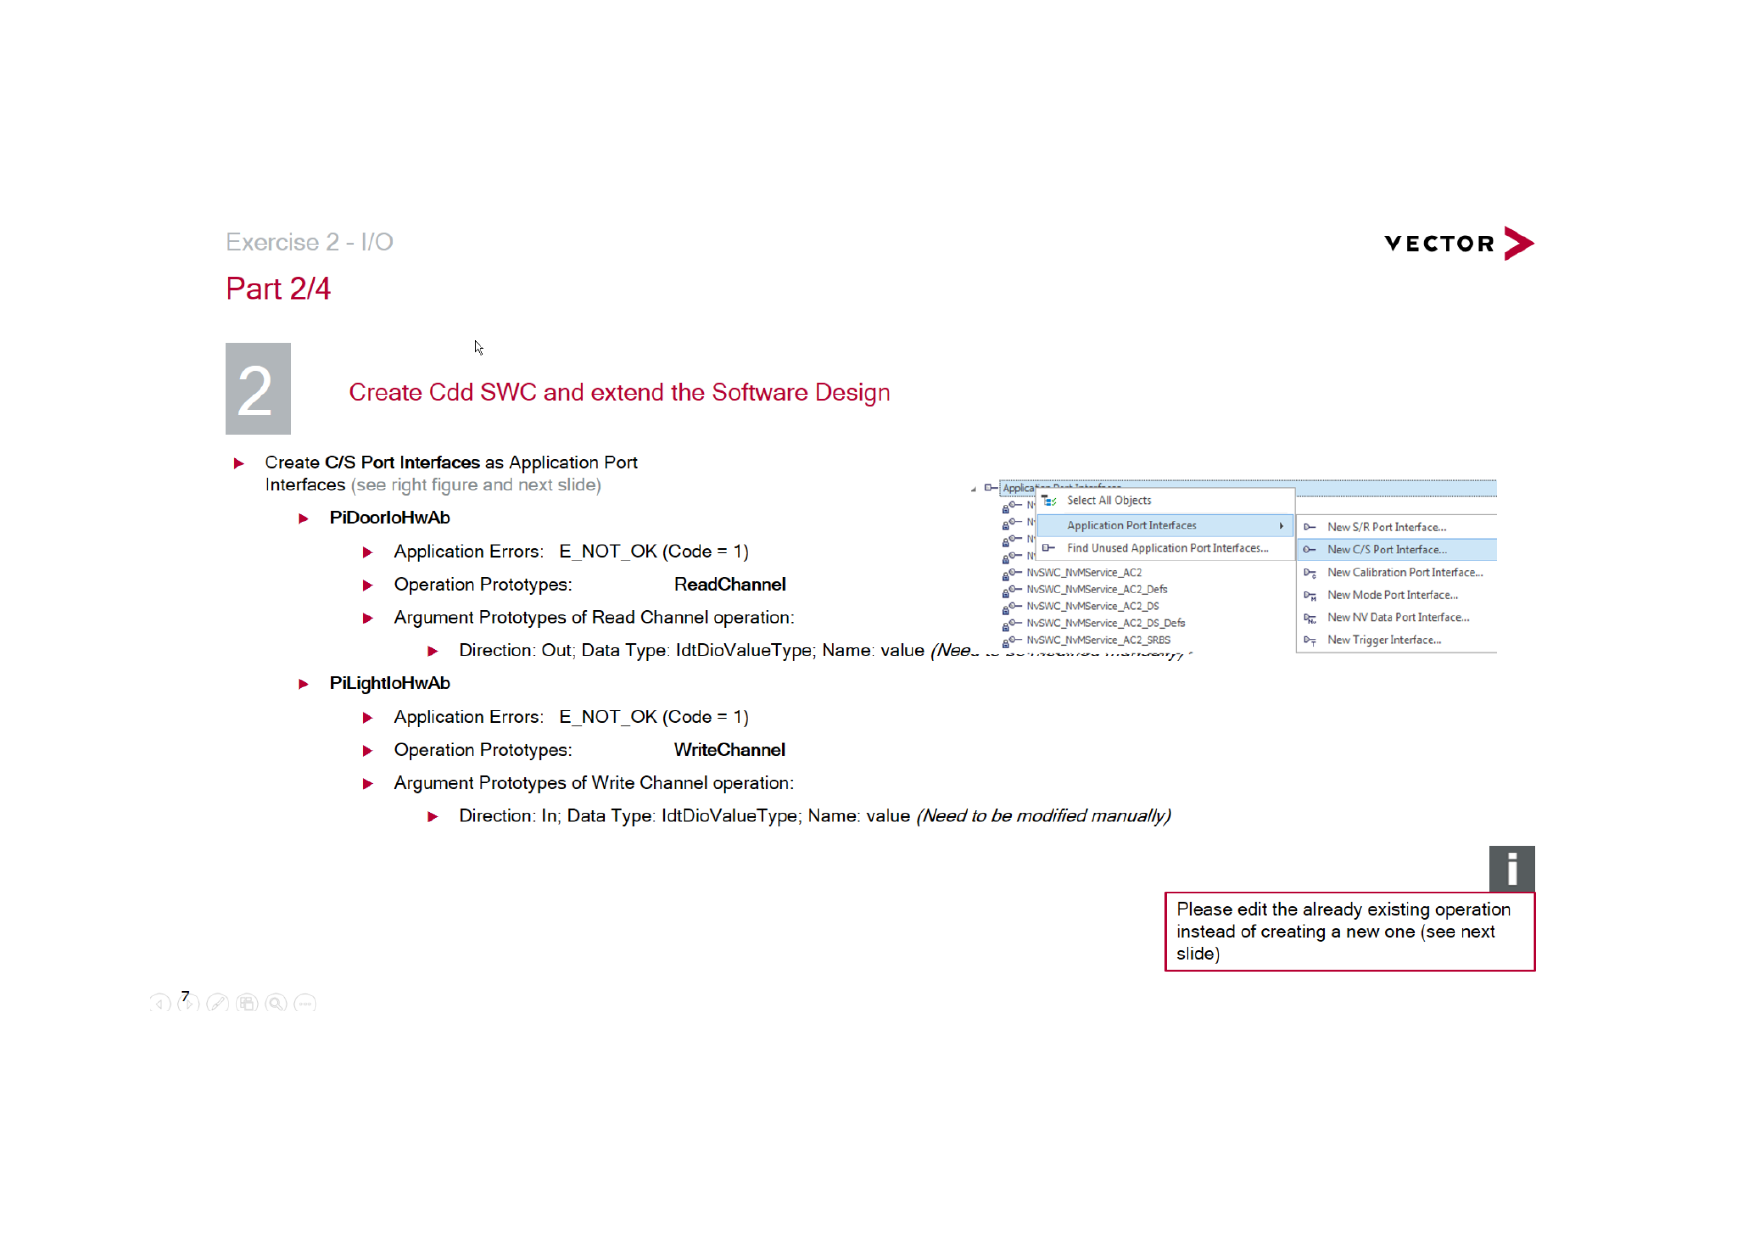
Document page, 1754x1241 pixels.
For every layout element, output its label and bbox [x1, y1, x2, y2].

picture [150, 197, 1604, 1011]
